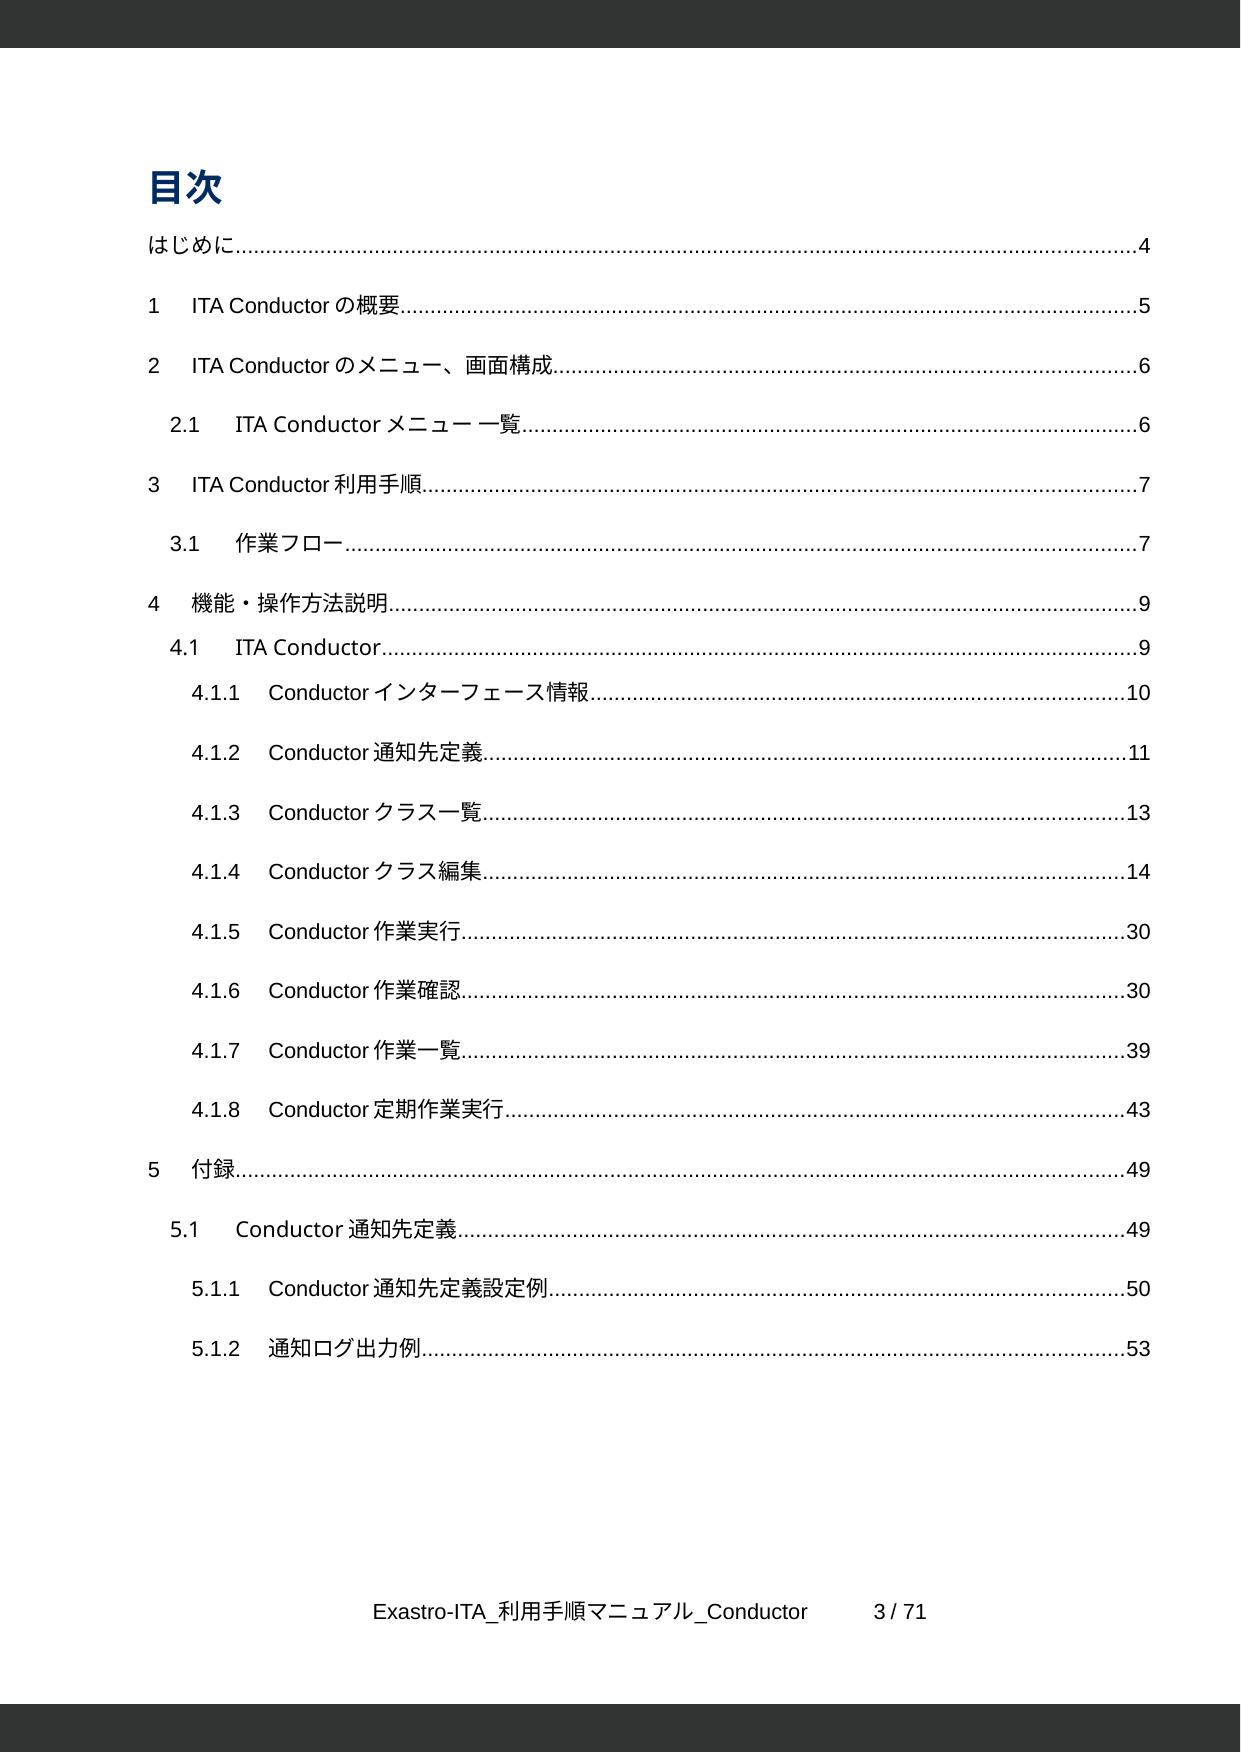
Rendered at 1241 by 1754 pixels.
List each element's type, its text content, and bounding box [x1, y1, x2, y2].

text 3 ITA Conductor利用手順 7 [148, 453, 1152, 512]
text 4.1.7 Conductor作業一覧 39 [191, 1019, 1152, 1078]
text 4.1 ITA Conductor 9 [169, 632, 1152, 661]
text 4 機能・操作方法説明 9 [148, 572, 1152, 632]
text 2 ITA Conductorのメニュー、画面構成 6 [148, 334, 1152, 393]
text 5 付録 49 [148, 1138, 1152, 1198]
picture [0, 0, 1241, 48]
text 5.1.1 Conductor通知先定義設定例 50 [191, 1257, 1152, 1317]
text 2.1 ITA Conductorメニュー 一覧 6 [169, 393, 1152, 453]
text 1 ITA Conductorの概要 5 [148, 274, 1152, 334]
text はじめに 4 [148, 214, 1152, 274]
text 4.1.8 Conductor定期作業実行 43 [191, 1078, 1152, 1138]
text 4.1.3 Conductorクラス一覧 13 [191, 781, 1152, 840]
text 4.1.4 Conductorクラス編集 14 [191, 840, 1152, 900]
text 3.1 作業フロー 7 [169, 512, 1152, 572]
text 5.1.2 通知ログ出力例 53 [191, 1317, 1152, 1376]
text 4.1.6 Conductor作業確認 30 [191, 959, 1152, 1019]
text 4.1.1 Conductorインターフェース情報 10 [191, 661, 1152, 721]
text 5.1 Conductor通知先定義 49 [169, 1198, 1152, 1257]
text 4.1.2 Conductor通知先定義 11 [191, 721, 1152, 781]
picture [0, 1704, 1241, 1752]
text 4.1.5 Conductor作業実行 30 [191, 900, 1152, 959]
